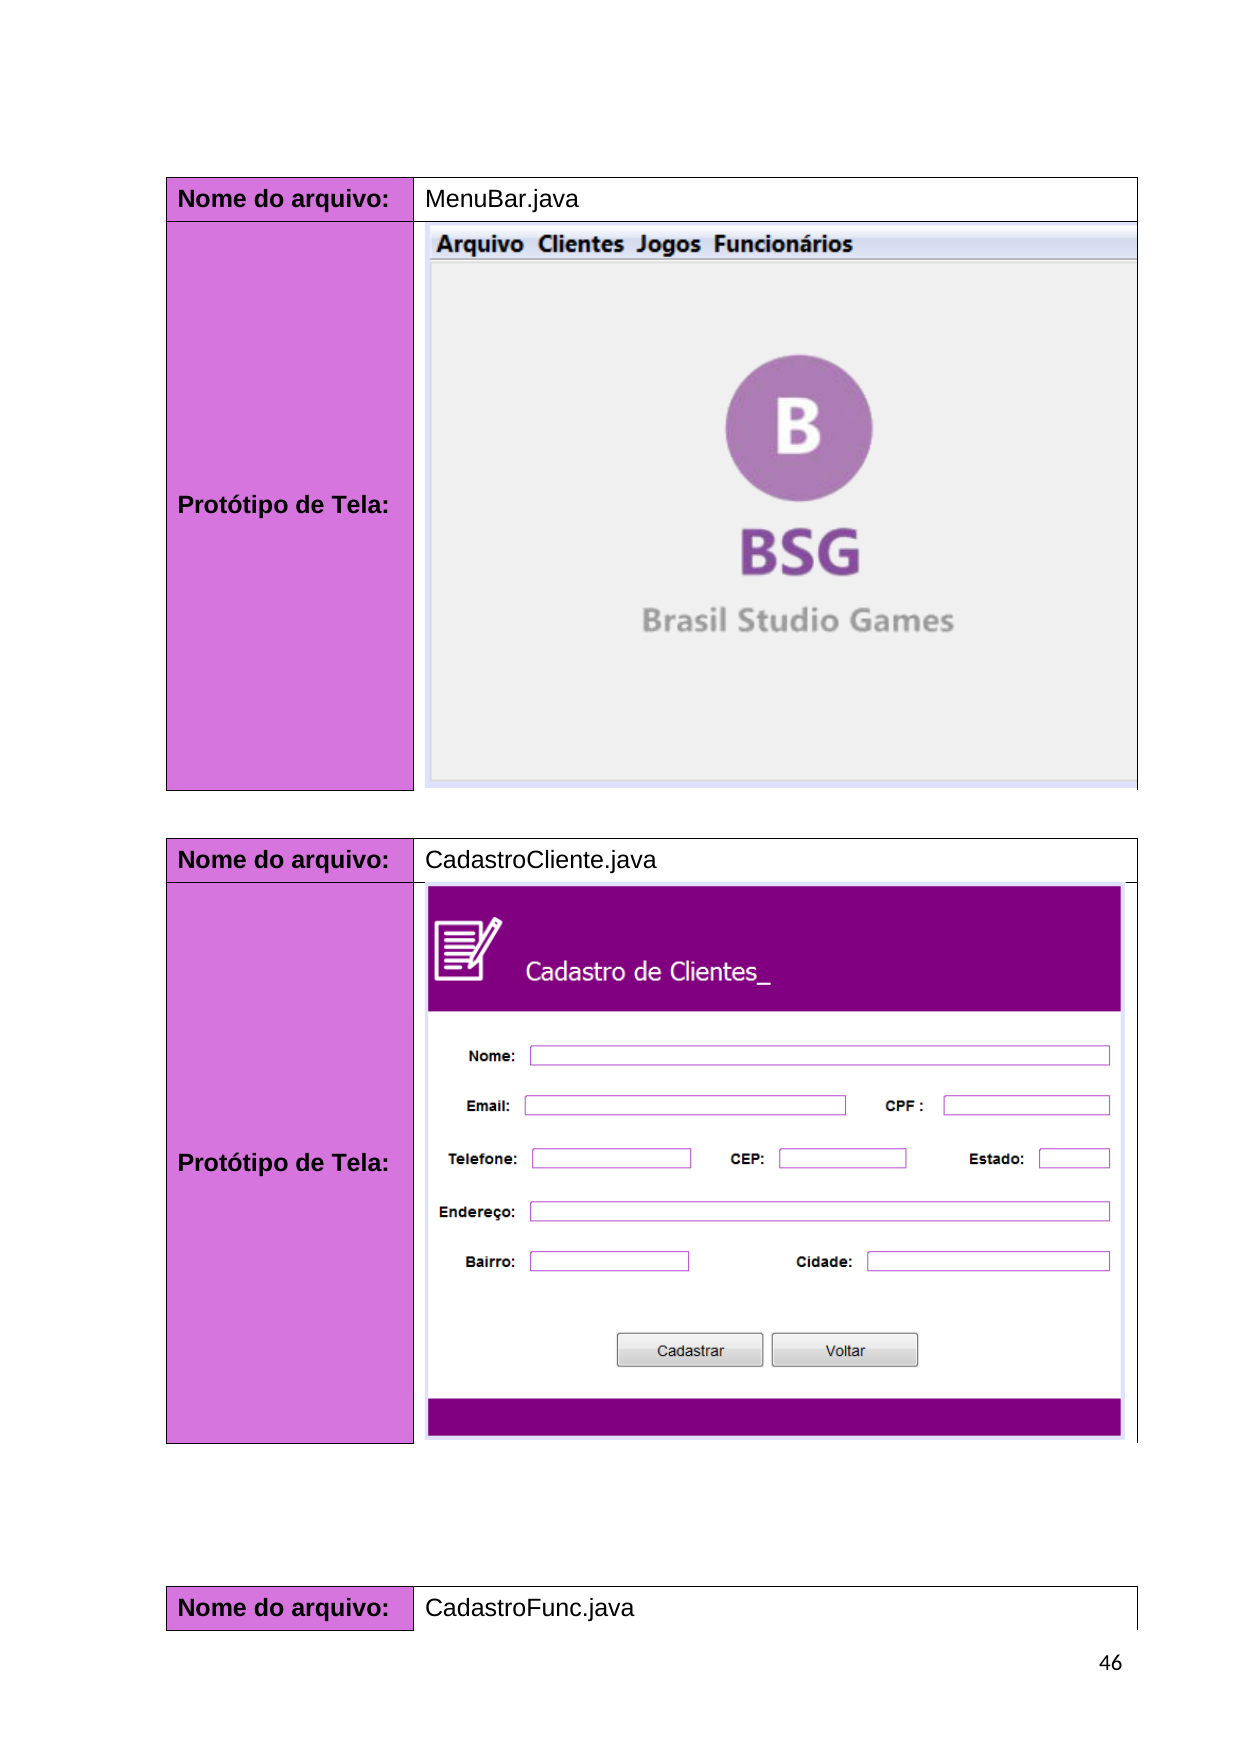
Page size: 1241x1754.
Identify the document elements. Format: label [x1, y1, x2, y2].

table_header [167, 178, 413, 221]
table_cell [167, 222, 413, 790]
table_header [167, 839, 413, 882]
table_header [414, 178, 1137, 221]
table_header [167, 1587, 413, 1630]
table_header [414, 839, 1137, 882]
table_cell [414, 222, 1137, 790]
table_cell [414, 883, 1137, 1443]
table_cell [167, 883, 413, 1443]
picture [424, 882, 1126, 1441]
picture [424, 222, 1137, 788]
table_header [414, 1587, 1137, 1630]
